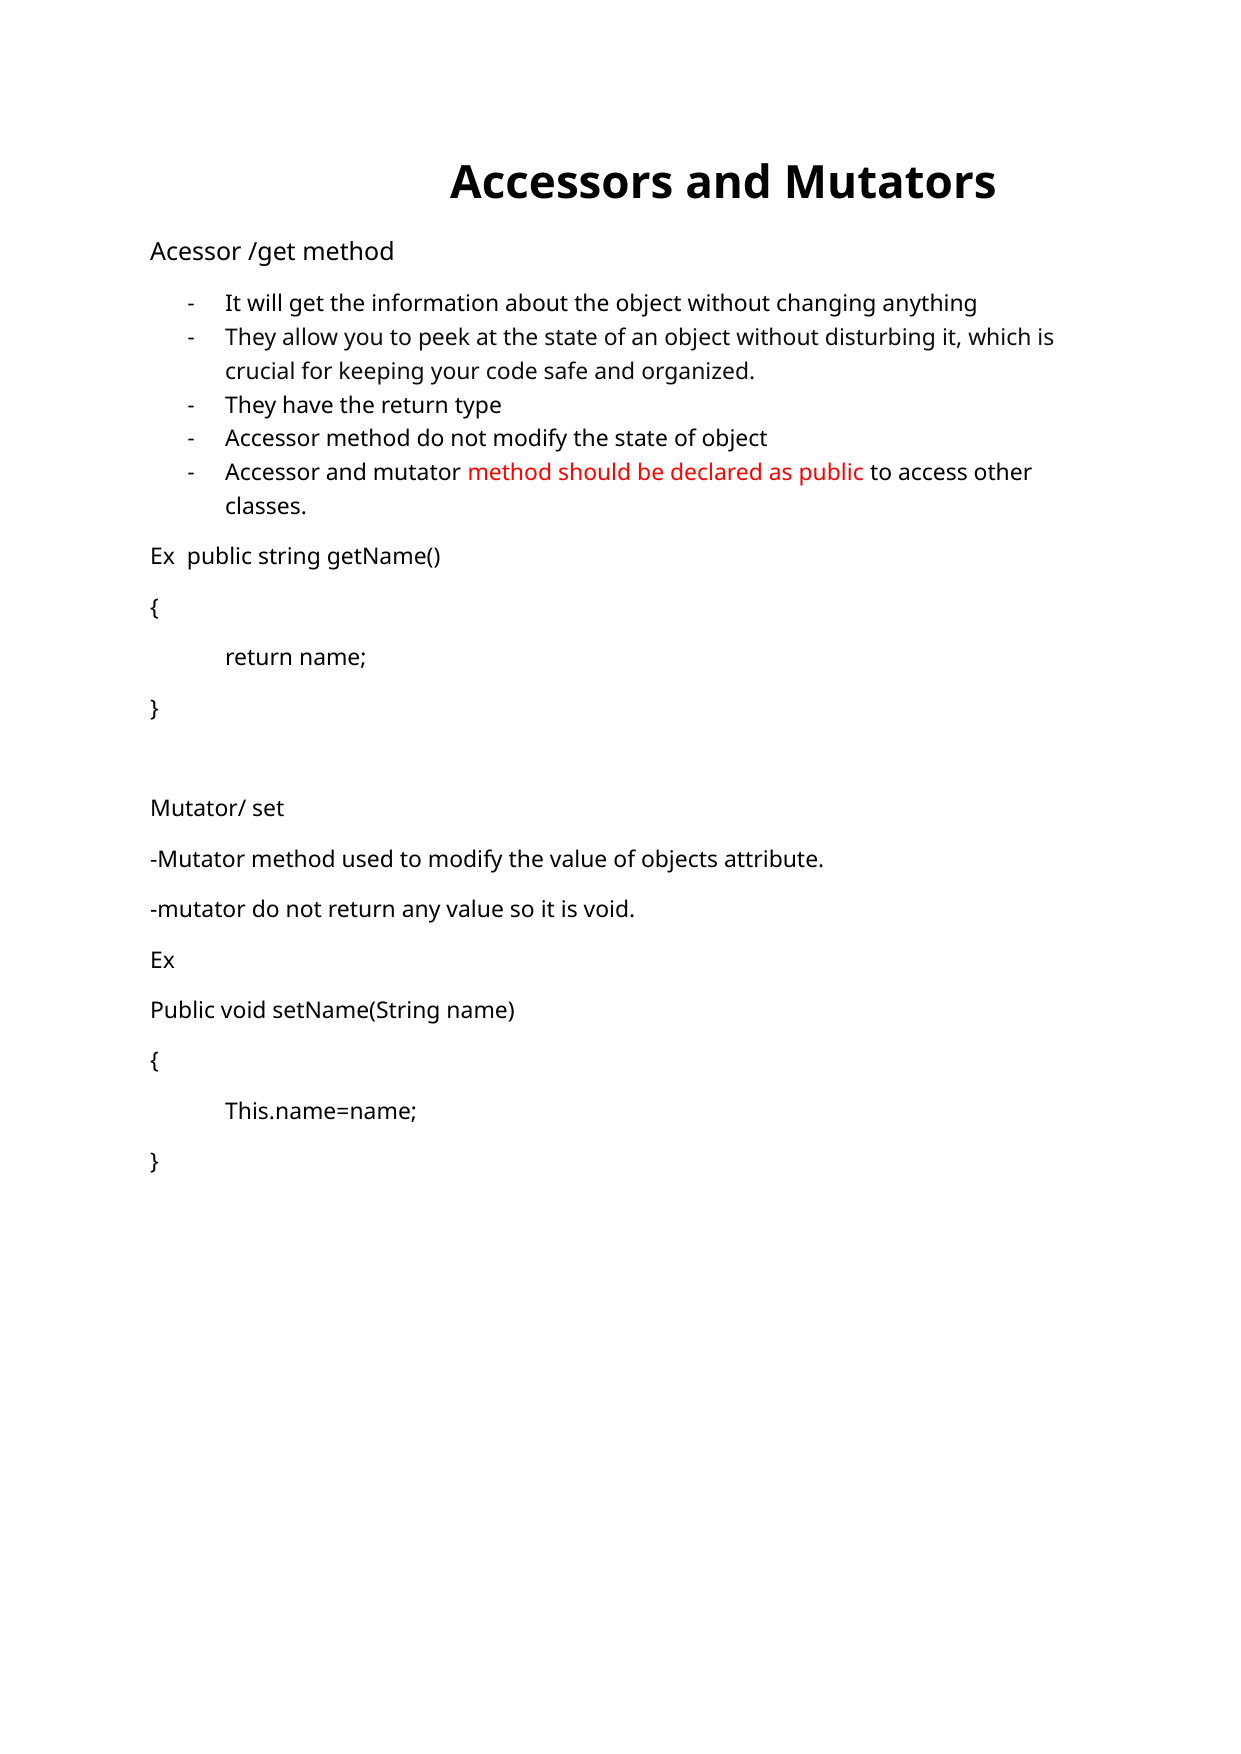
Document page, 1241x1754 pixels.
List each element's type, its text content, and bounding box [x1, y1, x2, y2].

text Accessors and Mutators [150, 150, 1090, 212]
list They have the return type [187, 389, 1090, 420]
text -Mutator method used to modify the value of objects attribute. [150, 843, 1090, 874]
text Public void setName(String name) [150, 994, 1090, 1025]
list Accessor method do not modify the state of object [187, 422, 1090, 454]
text -mutator do not return any value so it is void. [150, 893, 1090, 924]
text Acessor /get method [150, 234, 1090, 268]
text { [150, 1044, 1090, 1076]
text Mutator/ set [150, 792, 1090, 824]
text This.name=name; [150, 1095, 1090, 1126]
list Accessor and mutator method should be declared as public to access other classes. [187, 456, 1090, 521]
text } [150, 692, 1090, 723]
text return name; [150, 641, 1090, 672]
text { [150, 591, 1090, 622]
list They allow you to peek at the state of an object without disturbing it, which is crucial for keeping your code safe and organized. [187, 321, 1090, 386]
text Ex [150, 944, 1090, 975]
list It will get the information about the object without changing anything [187, 287, 1090, 319]
text } [150, 1145, 1090, 1177]
text Ex public string getName() [150, 540, 1090, 572]
